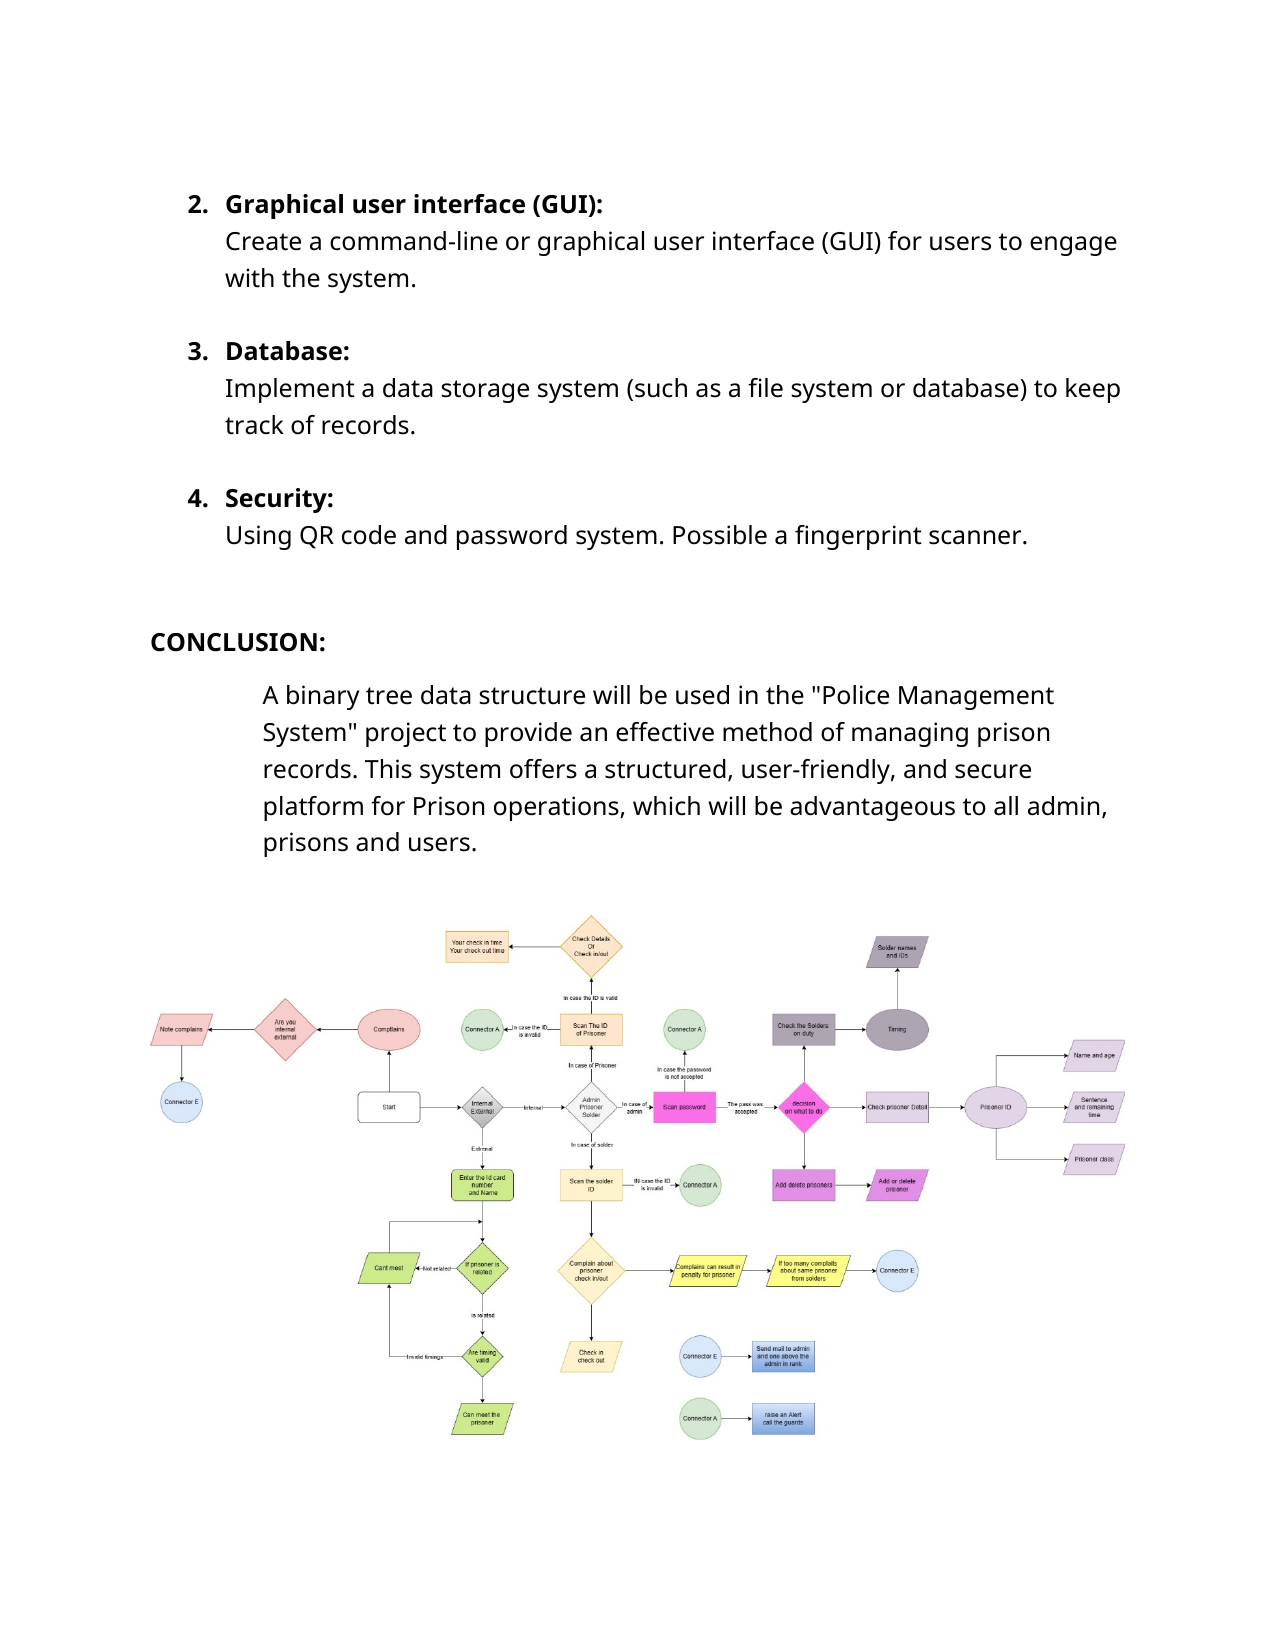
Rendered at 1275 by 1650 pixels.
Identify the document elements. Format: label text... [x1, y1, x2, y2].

list Security: [187, 481, 1125, 515]
list Create a command-line or graphical user interface (GUI) for users to engage with the system. [225, 223, 1125, 294]
picture [150, 915, 1125, 1440]
list Graphical user interface (GUI): [187, 187, 1125, 221]
list Database: [187, 334, 1125, 368]
text CONCLUSION: [150, 624, 1125, 659]
list Using QR code and password system. Possible a fingerprint scanner. [225, 518, 1125, 552]
list A binary tree data structure will be used in the "Police Management System" project to provide an effective method of managing prison records. This system offers a structured, user-friendly, and secure platform for Prison operations, which will be advantageous to all admin, prisons and users. [262, 678, 1125, 859]
list Implement a data storage system (such as a file system or database) to keep track of records. [225, 371, 1125, 441]
